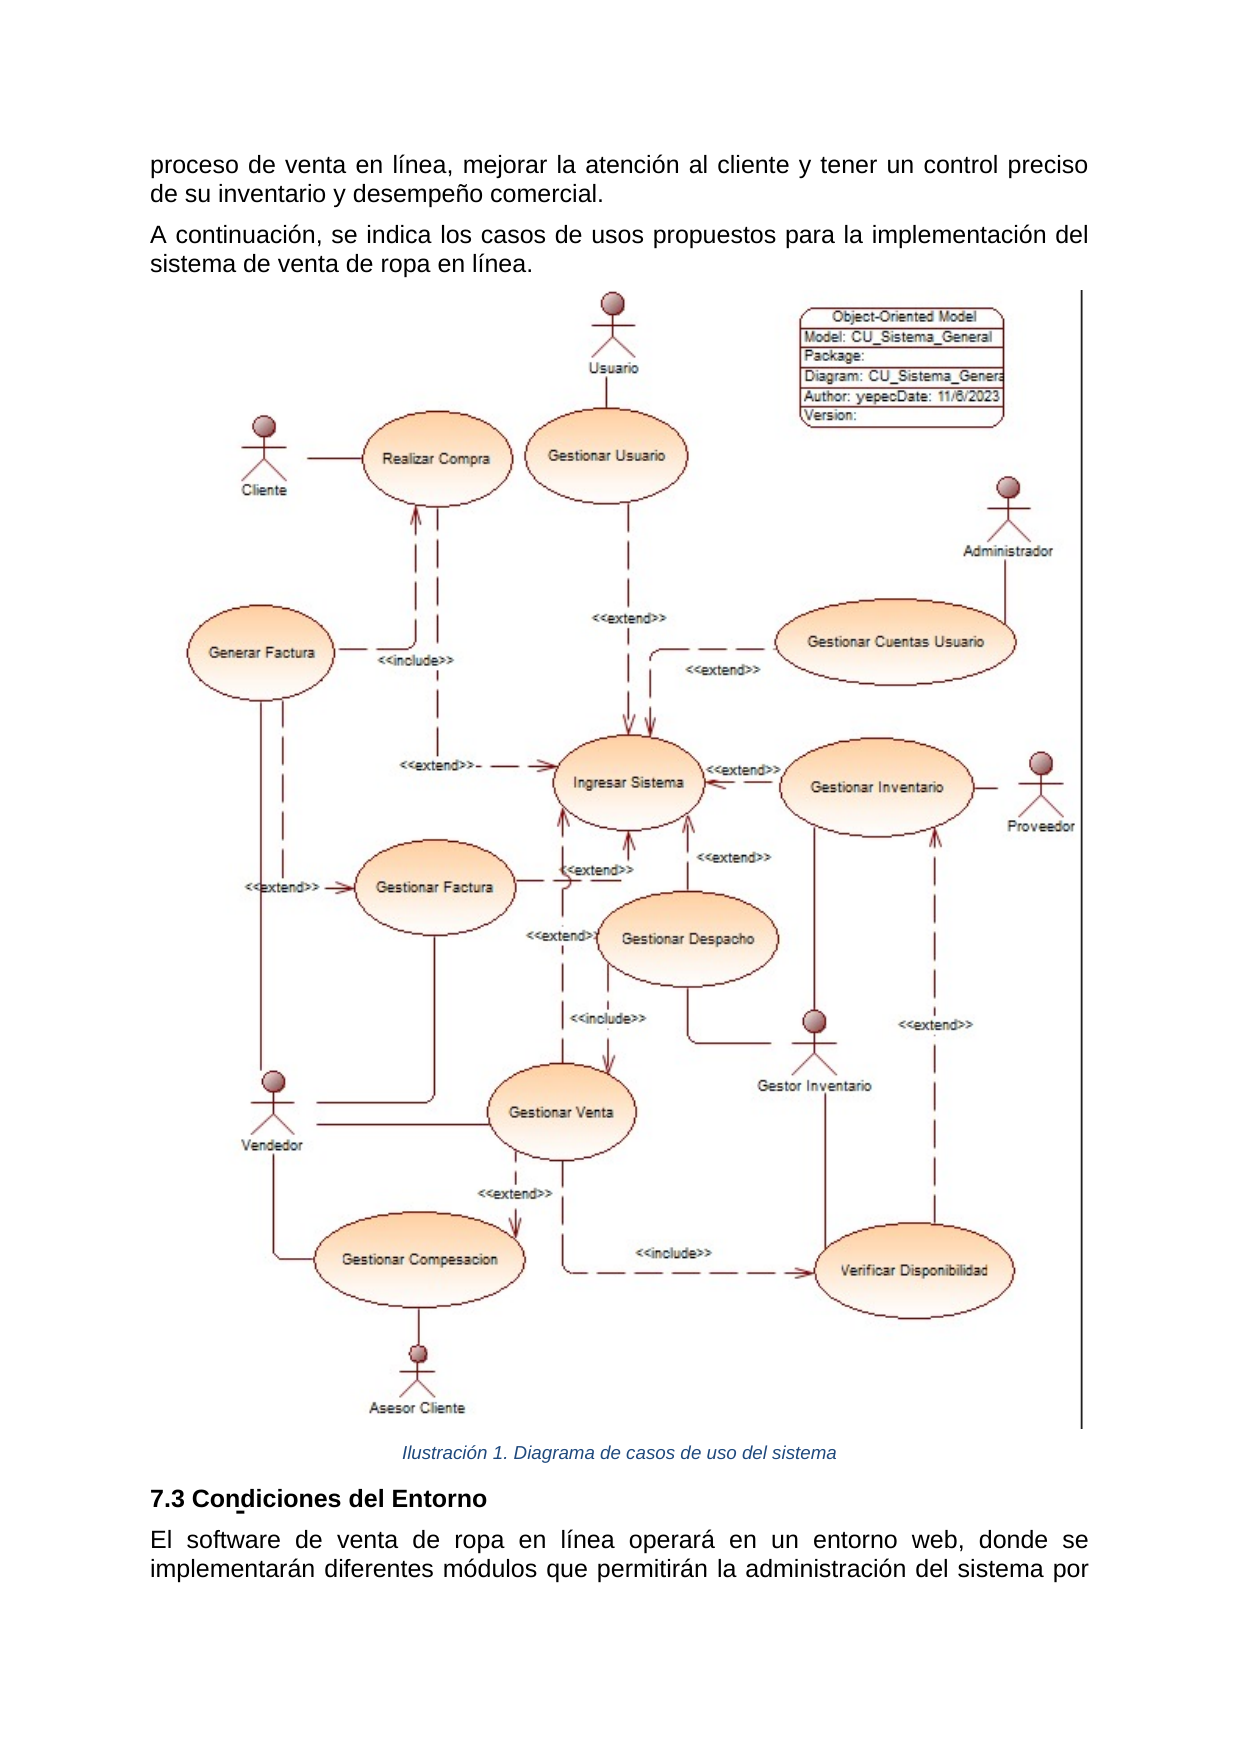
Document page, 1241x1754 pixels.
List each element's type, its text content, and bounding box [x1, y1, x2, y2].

text Ilustración 1. Diagrama de casos de uso del sistema [150, 1442, 1090, 1463]
picture [151, 290, 1089, 1429]
subtitle 7.3 Condiciones del Entorno [150, 1484, 1090, 1513]
text A continuación, se indica los casos de usos propuestos para la implementación del sistema de venta de ropa en línea. [150, 220, 1090, 277]
